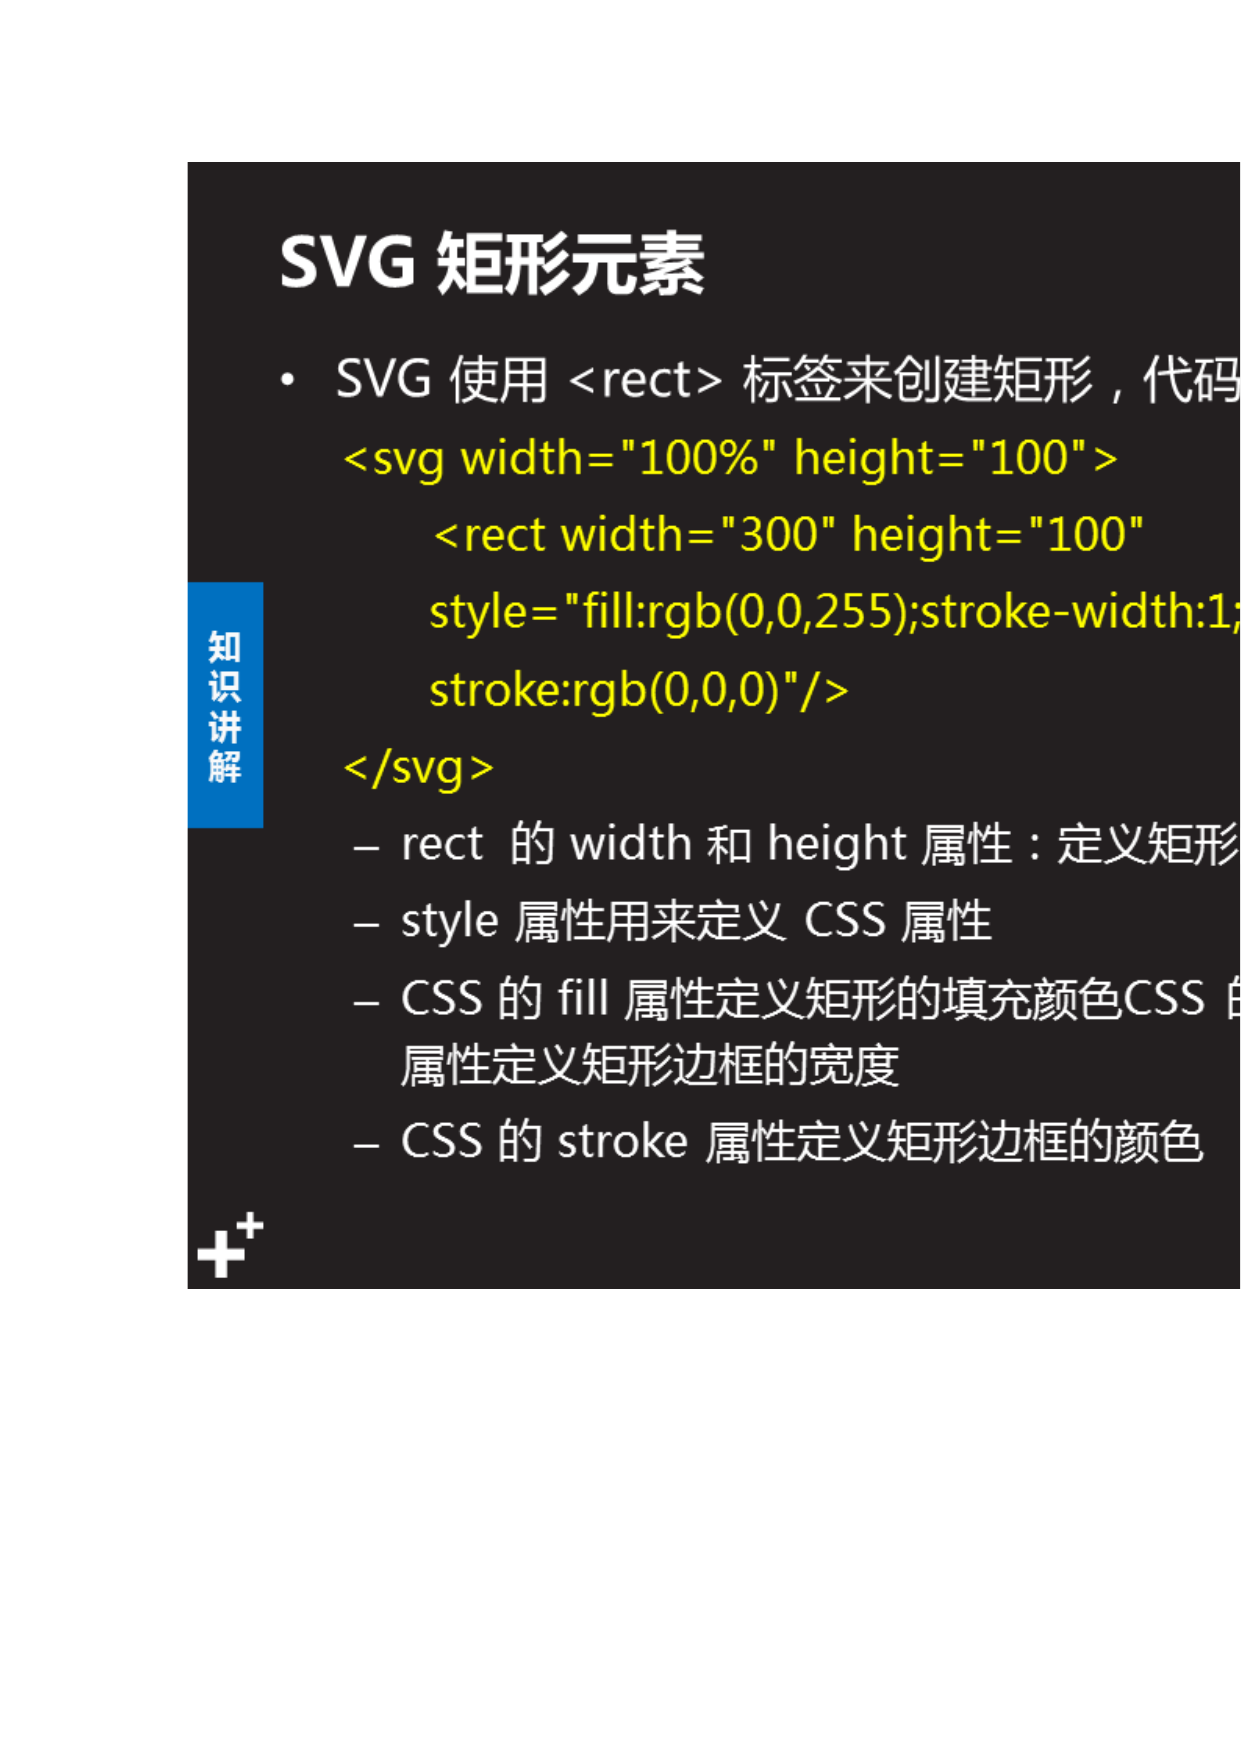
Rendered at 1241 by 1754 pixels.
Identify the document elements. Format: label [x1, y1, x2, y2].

picture [187, 162, 1241, 1289]
